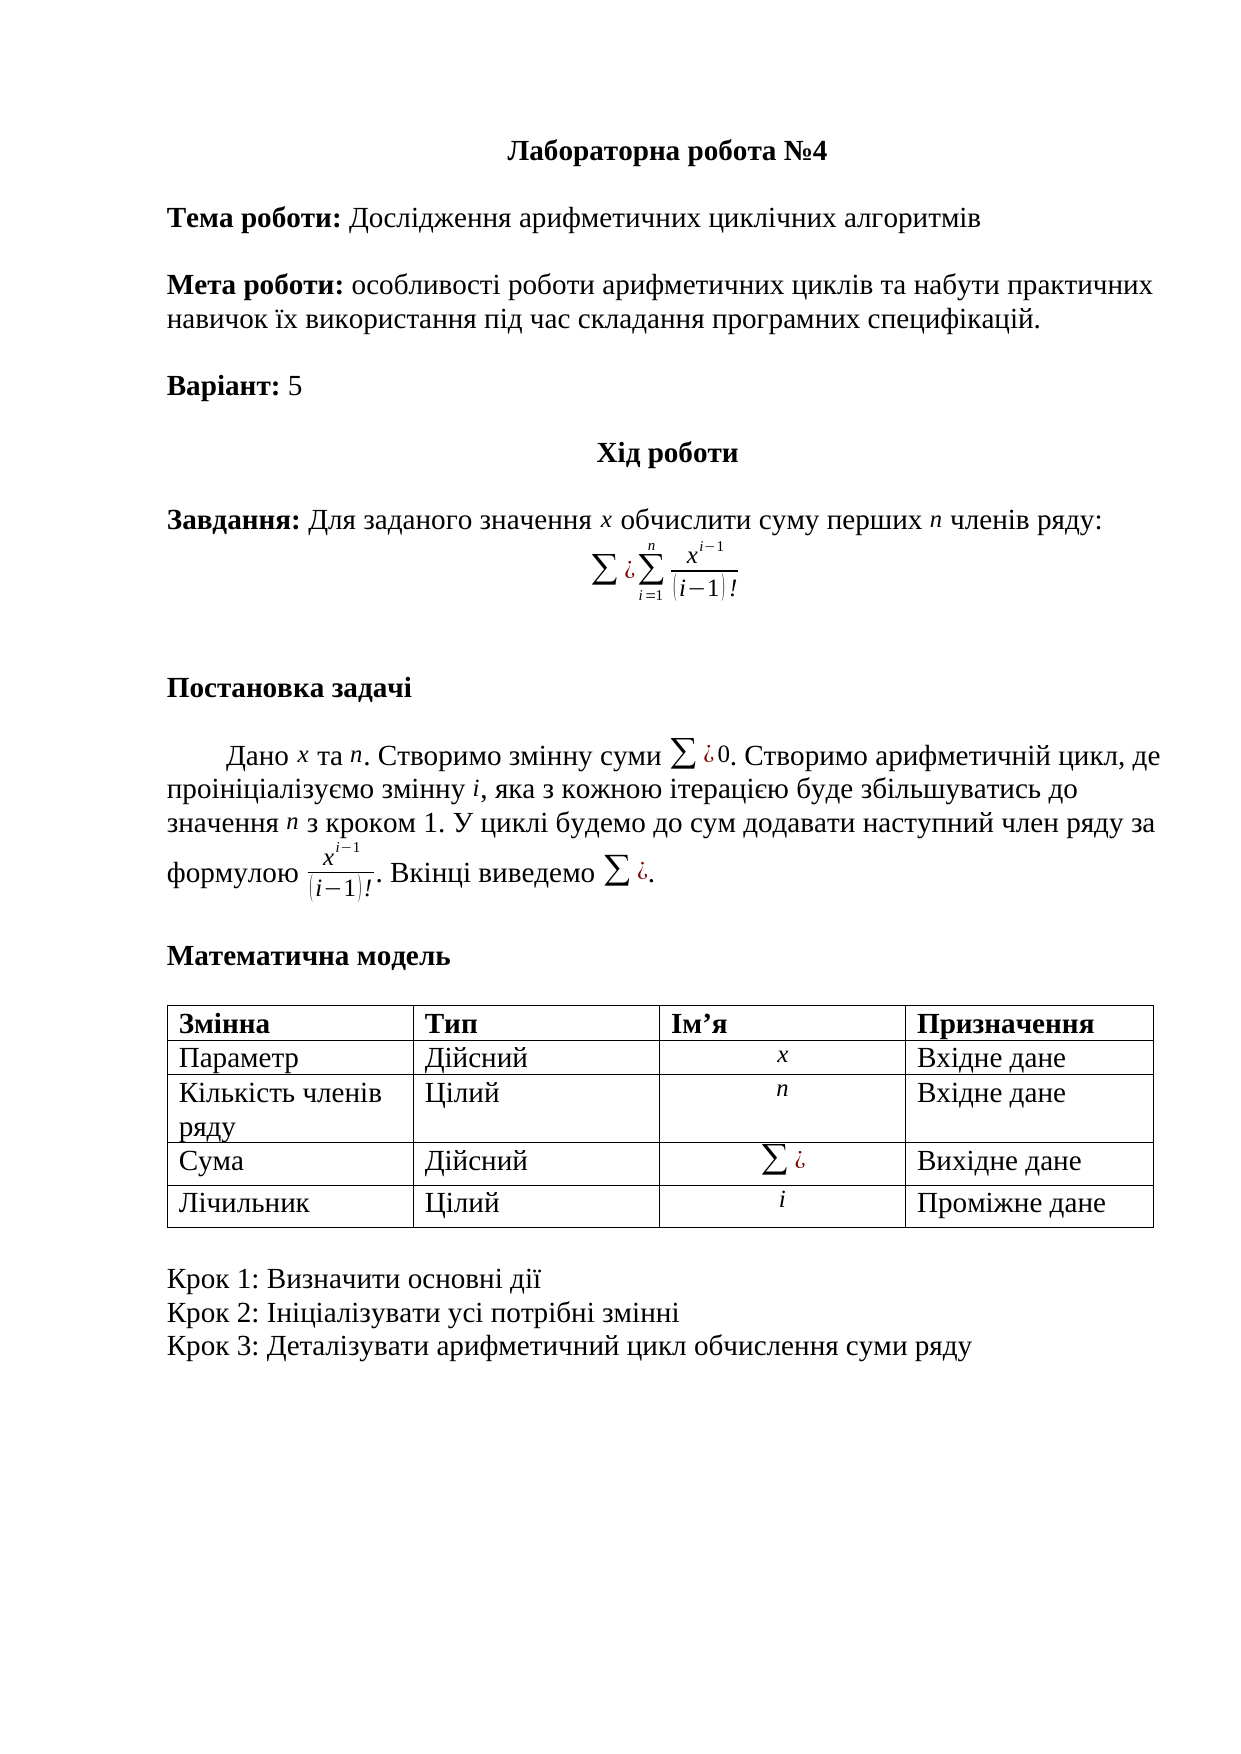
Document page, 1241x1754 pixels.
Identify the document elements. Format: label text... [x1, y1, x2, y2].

table_header Ім’я [660, 1006, 905, 1039]
table_header Призначення [906, 1006, 1153, 1039]
table_header Тип [414, 1006, 659, 1039]
text Дано та . Створимо змінну суми . Створимо арифметичній цикл, де проініціалізуємо змінну , яка з кожною ітерацією буде збільшуватись до значення з кроком 1. У циклі будемо до сум додавати наступний член ряду за формулою . Вкінці виведемо . [167, 737, 1163, 904]
text Варіант: 5 [167, 368, 1163, 402]
table_cell [660, 1143, 905, 1184]
table_cell [660, 1075, 905, 1142]
table_cell Кількість членів ряду [168, 1075, 413, 1142]
table_cell Проміжне дане [906, 1186, 1153, 1227]
text Крок 1: Визначити основні дії [167, 1261, 1163, 1295]
text Постановка задачі [167, 670, 1163, 704]
table_cell Сума [168, 1143, 413, 1184]
text Тема роботи: Дослідження арифметичних циклічних алгоритмів [167, 200, 1163, 234]
table_cell Лічильник [168, 1186, 413, 1227]
text Завдання: Для заданого значення обчислити суму перших членів ряду: [167, 502, 1163, 536]
table_cell [660, 1041, 905, 1074]
table_cell Вхідне дане [906, 1075, 1153, 1142]
text Математична модель [167, 938, 1163, 971]
table_cell [660, 1186, 905, 1227]
text Лабораторна робота №4 [172, 133, 1163, 167]
table_cell Дійсний [414, 1041, 659, 1074]
table_cell Цілий [414, 1075, 659, 1142]
table_header Змінна [168, 1006, 413, 1039]
table_cell Дійсний [414, 1143, 659, 1184]
text Мета роботи: особливості роботи арифметичних циклів та набути практичних [167, 267, 1163, 301]
table_cell Цілий [414, 1186, 659, 1227]
table_cell Вхідне дане [906, 1041, 1153, 1074]
text Крок 3: Деталізувати арифметичний цикл обчислення суми ряду [167, 1328, 1163, 1362]
text Хід роботи [172, 435, 1163, 469]
text Крок 2: Ініціалізувати усі потрібні змінні [167, 1295, 1163, 1328]
table_cell Вихідне дане [906, 1143, 1153, 1184]
table_cell Параметр [168, 1041, 413, 1074]
text навичок їх використання під час складання програмних специфікацій. [167, 301, 1163, 334]
